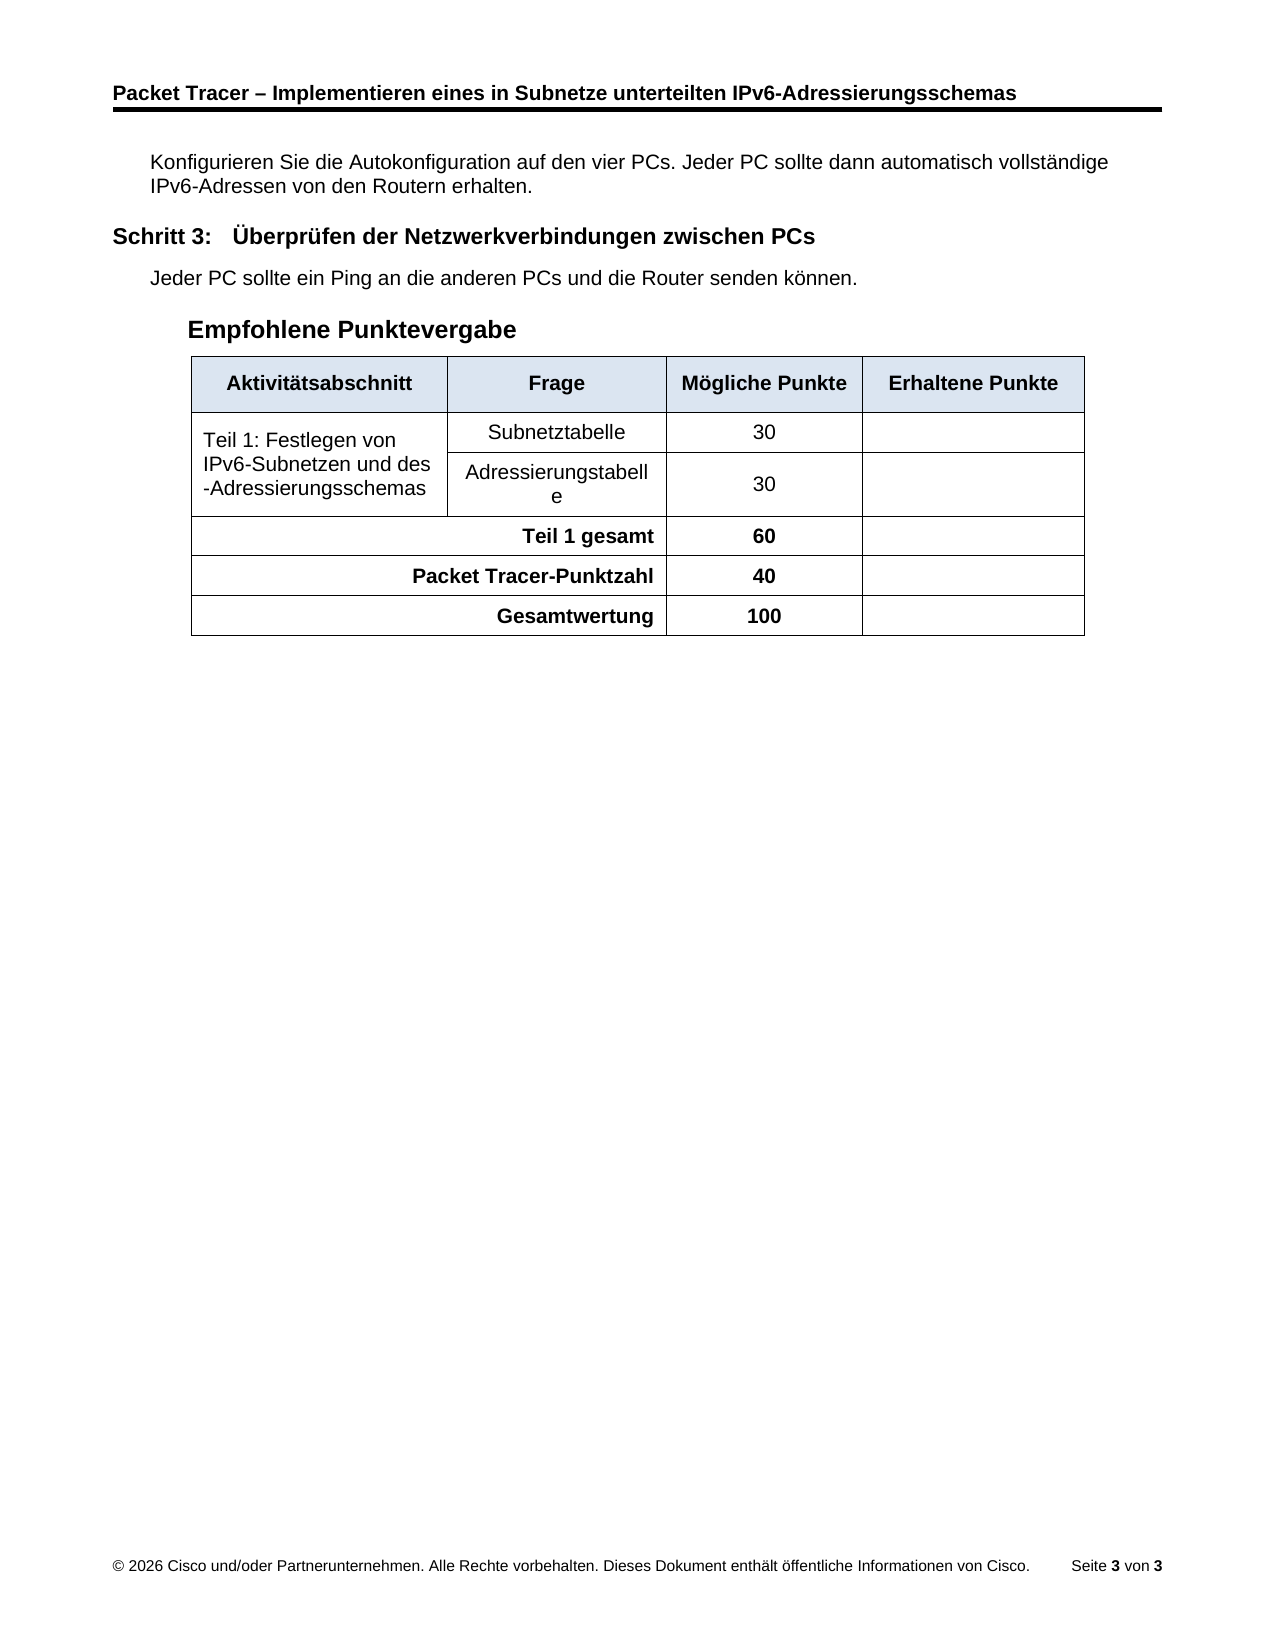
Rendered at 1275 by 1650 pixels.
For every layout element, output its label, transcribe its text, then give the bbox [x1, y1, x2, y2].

table_cell [863, 556, 1084, 595]
table_cell Subnetztabelle [448, 413, 666, 452]
text Konfigurieren Sie die Autokonfiguration auf den vier PCs. Jeder PC sollte dann automatisch vollständige IPv6-Adressen von den Routern erhalten. [150, 150, 1162, 198]
table_cell Teil 1: Festlegen von IPv6-Subnetzen und des -Adressierungsschemas [192, 413, 447, 516]
table_cell Packet Tracer-Punktzahl [192, 556, 666, 595]
table_cell 100 [667, 596, 862, 635]
table_cell [863, 453, 1084, 516]
table_cell Gesamtwertung [192, 596, 666, 635]
table_cell [863, 517, 1084, 555]
table_cell 40 [667, 556, 862, 595]
table_header Mögliche Punkte [667, 357, 862, 412]
table_header Erhaltene Punkte [863, 357, 1084, 412]
text Empfohlene Punktevergabe [112, 314, 1162, 343]
text Jeder PC sollte ein Ping an die anderen PCs und die Router senden können. [150, 266, 1162, 289]
table_cell 60 [667, 517, 862, 555]
table_cell 30 [667, 453, 862, 516]
text Überprüfen der Netzwerkverbindungen zwischen PCs [112, 223, 1162, 249]
table_cell 30 [667, 413, 862, 452]
table_header Aktivitätsabschnitt [192, 357, 447, 412]
table_cell Adressierungstabelle [448, 453, 666, 516]
table_cell Teil 1 gesamt [192, 517, 666, 555]
table_cell [863, 596, 1084, 635]
table_cell [863, 413, 1084, 452]
table_header Frage [448, 357, 666, 412]
